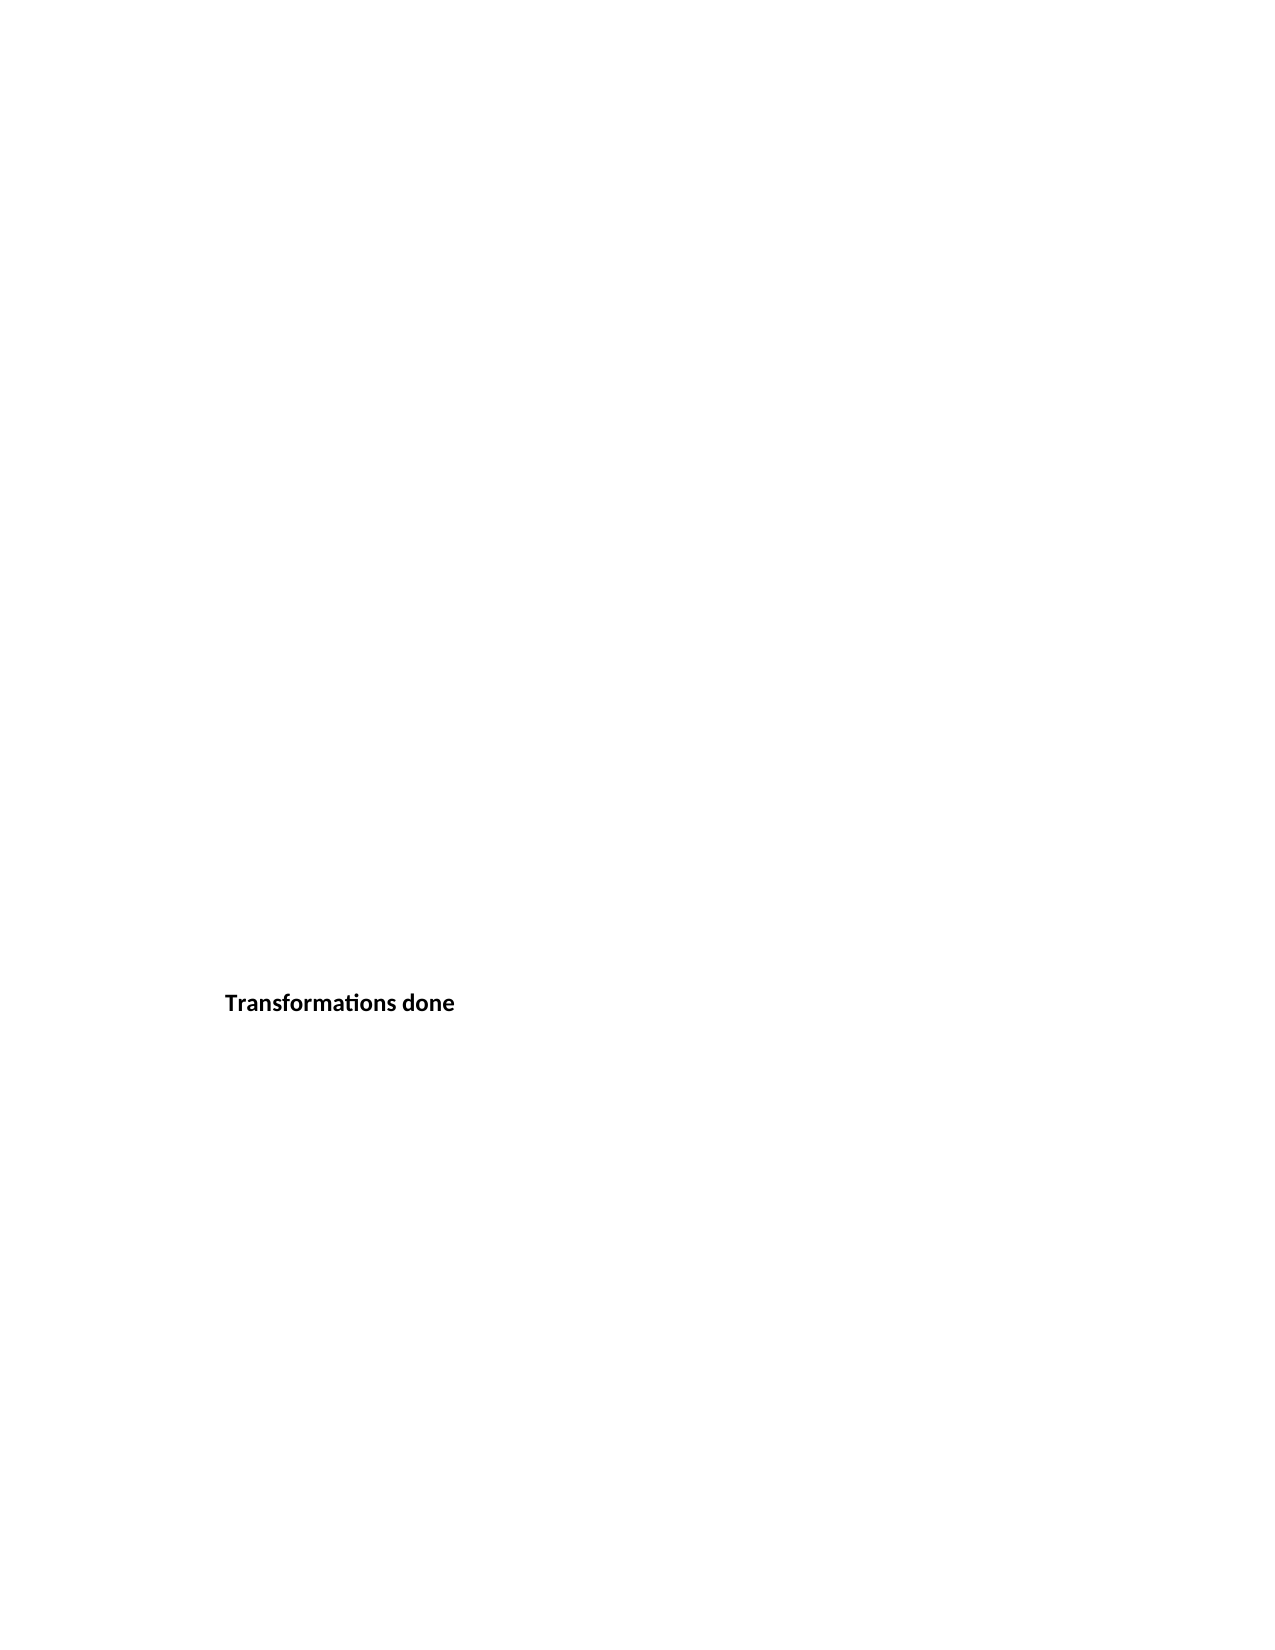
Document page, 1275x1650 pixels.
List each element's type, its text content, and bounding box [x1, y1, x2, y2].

text Transformations done [150, 987, 1125, 1018]
